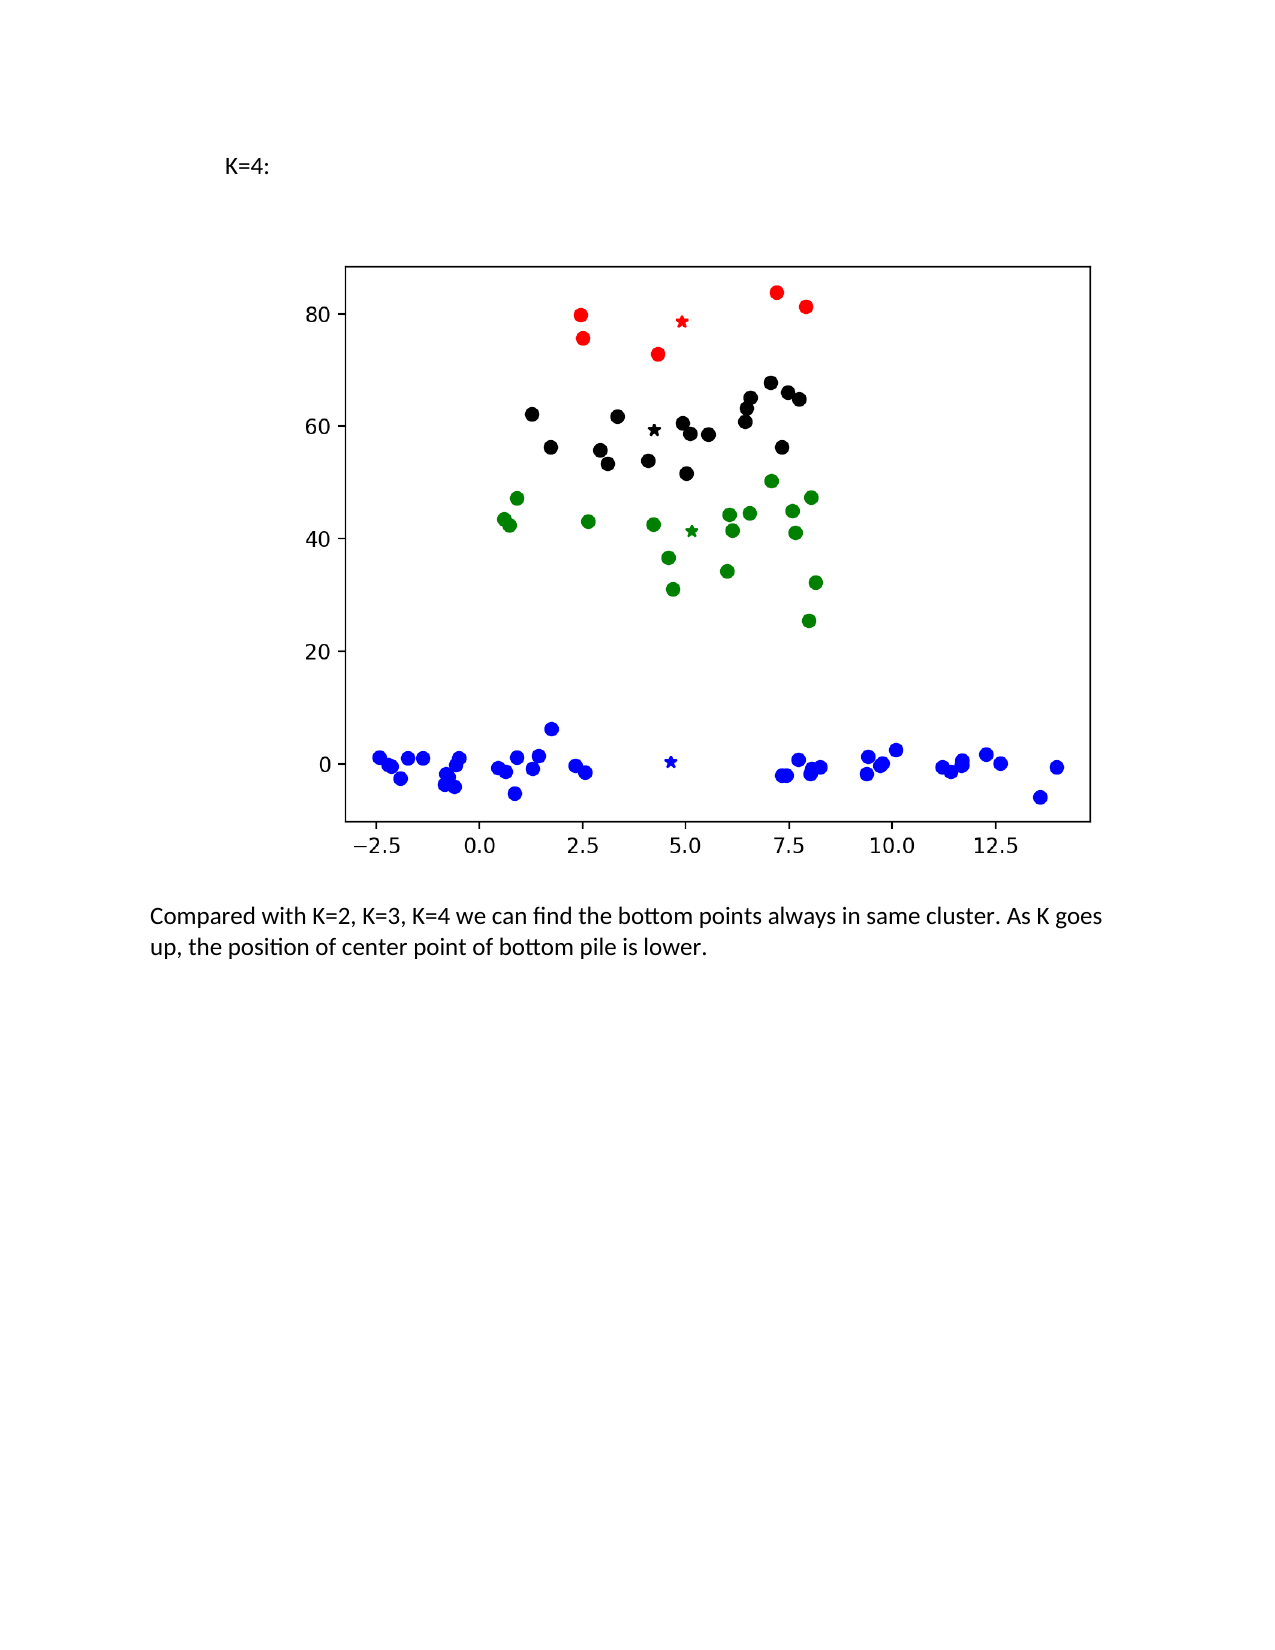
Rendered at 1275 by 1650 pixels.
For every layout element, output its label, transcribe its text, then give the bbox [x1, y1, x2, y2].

picture [225, 180, 1185, 901]
text Compared with K=2, K=3, K=4 we can find the bottom points always in same cluster. As K goes up, the position of center point of bottom pile is lower. [150, 901, 1125, 962]
list K=4: [225, 150, 1125, 180]
